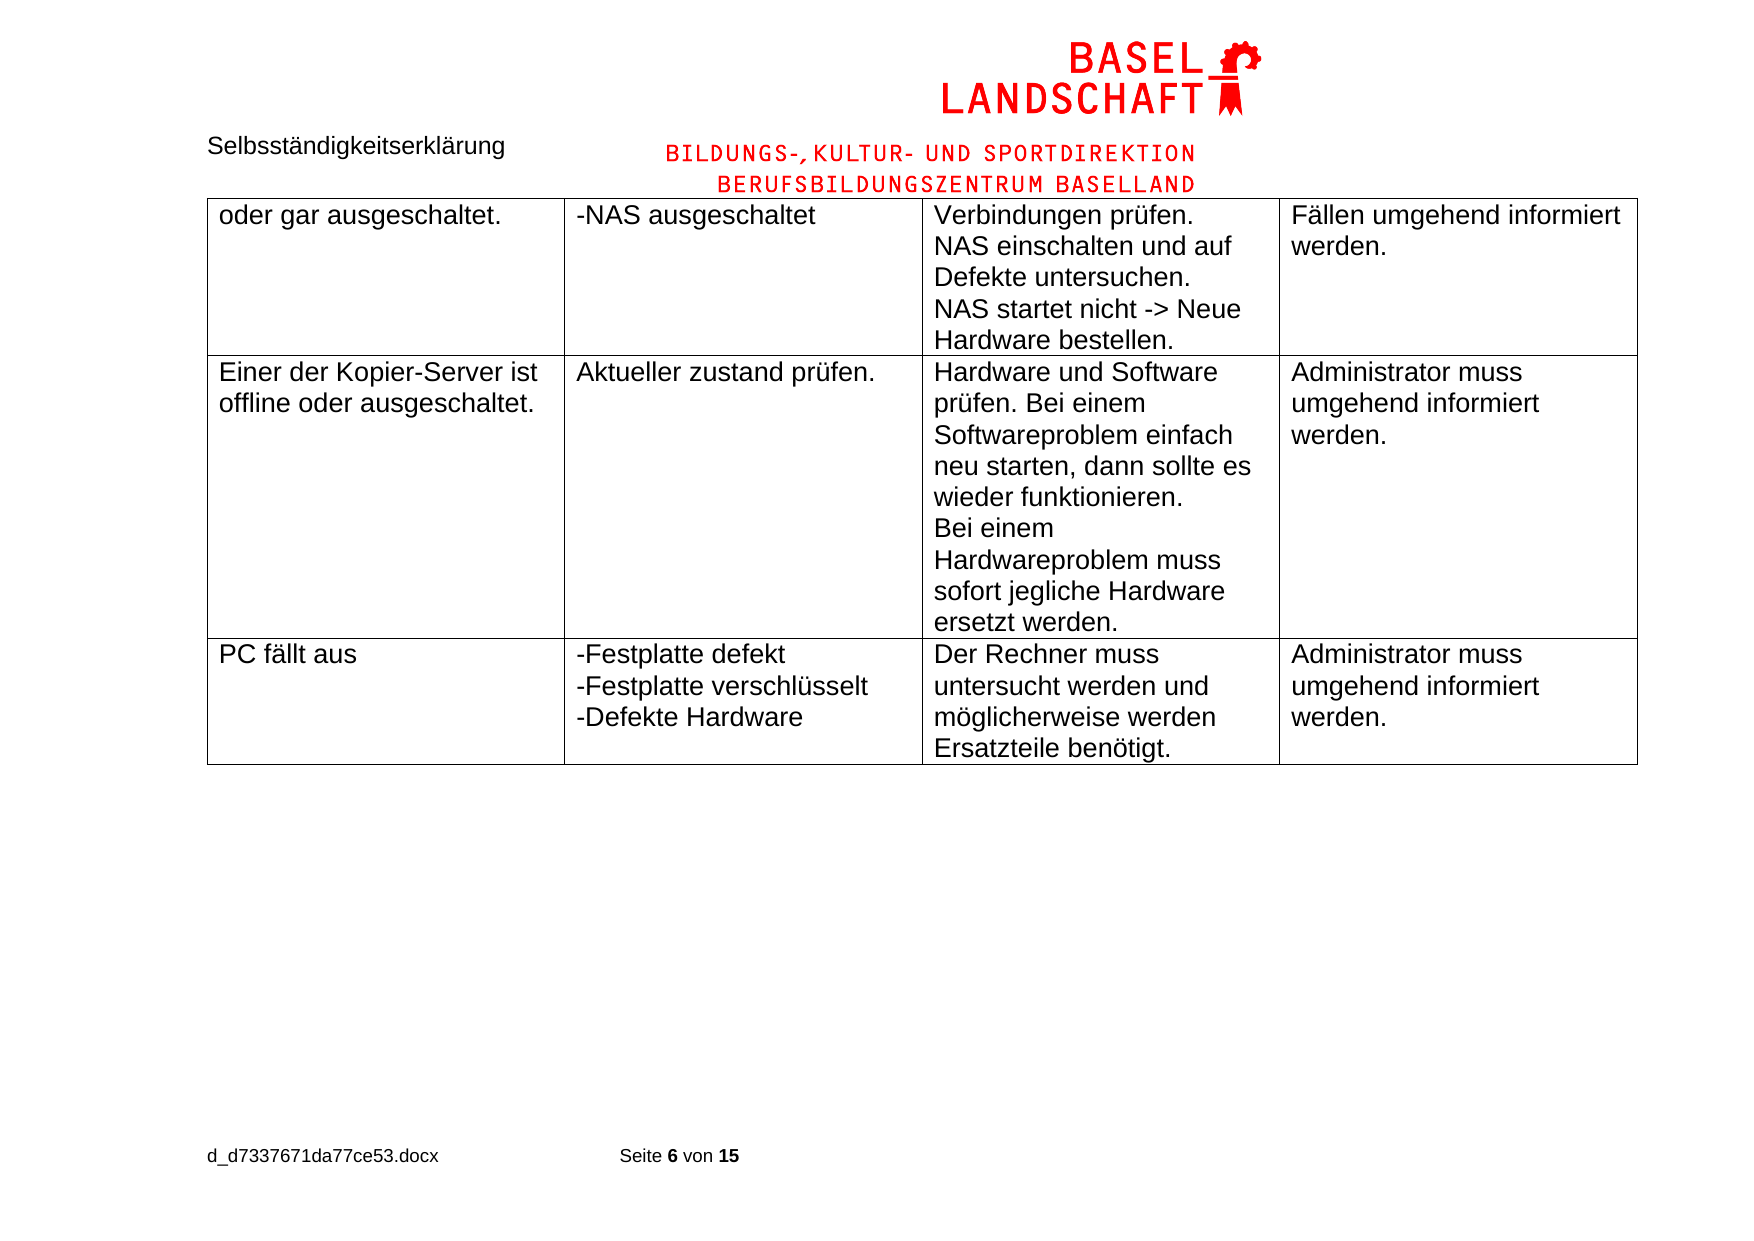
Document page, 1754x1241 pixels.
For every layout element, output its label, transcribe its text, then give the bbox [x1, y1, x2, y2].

table_cell Aktueller zustand prüfen. [565, 356, 922, 637]
table_cell Der Rechner muss untersucht werden und möglicherweise werden Ersatzteile benötigt. [923, 639, 1279, 763]
table_cell Administrator muss umgehend informiert werden. [1280, 639, 1637, 763]
table_cell Administrator muss in allen Fällen umgehend informiert werden. [1280, 199, 1637, 355]
table_cell Einer der Kopier-Server ist offline oder ausgeschaltet. [208, 356, 564, 637]
table_cell Administrator muss umgehend informiert werden. [1280, 356, 1637, 637]
table_cell Eines der NAS ist offline oder gar ausgeschaltet. [208, 199, 564, 355]
table_cell Hardware und Software prüfen. Bei einem Softwareproblem einfach neu starten, dann sollte es wieder funktionieren. Bei einem Hardwareproblem muss sofort jegliche Hardware ersetzt werden. [923, 356, 1279, 637]
table_cell Hardware und Verbindungen prüfen. NAS einschalten und auf Defekte untersuchen. NAS startet nicht -> Neue Hardware bestellen. [923, 199, 1279, 355]
picture [664, 41, 1262, 198]
table_cell PC fällt aus [208, 639, 564, 763]
table_cell -Festplatte defekt -Festplatte verschlüsselt -Defekte Hardware [565, 639, 922, 763]
table_cell -NAS offline -NAS ausgeschaltet [565, 199, 922, 355]
